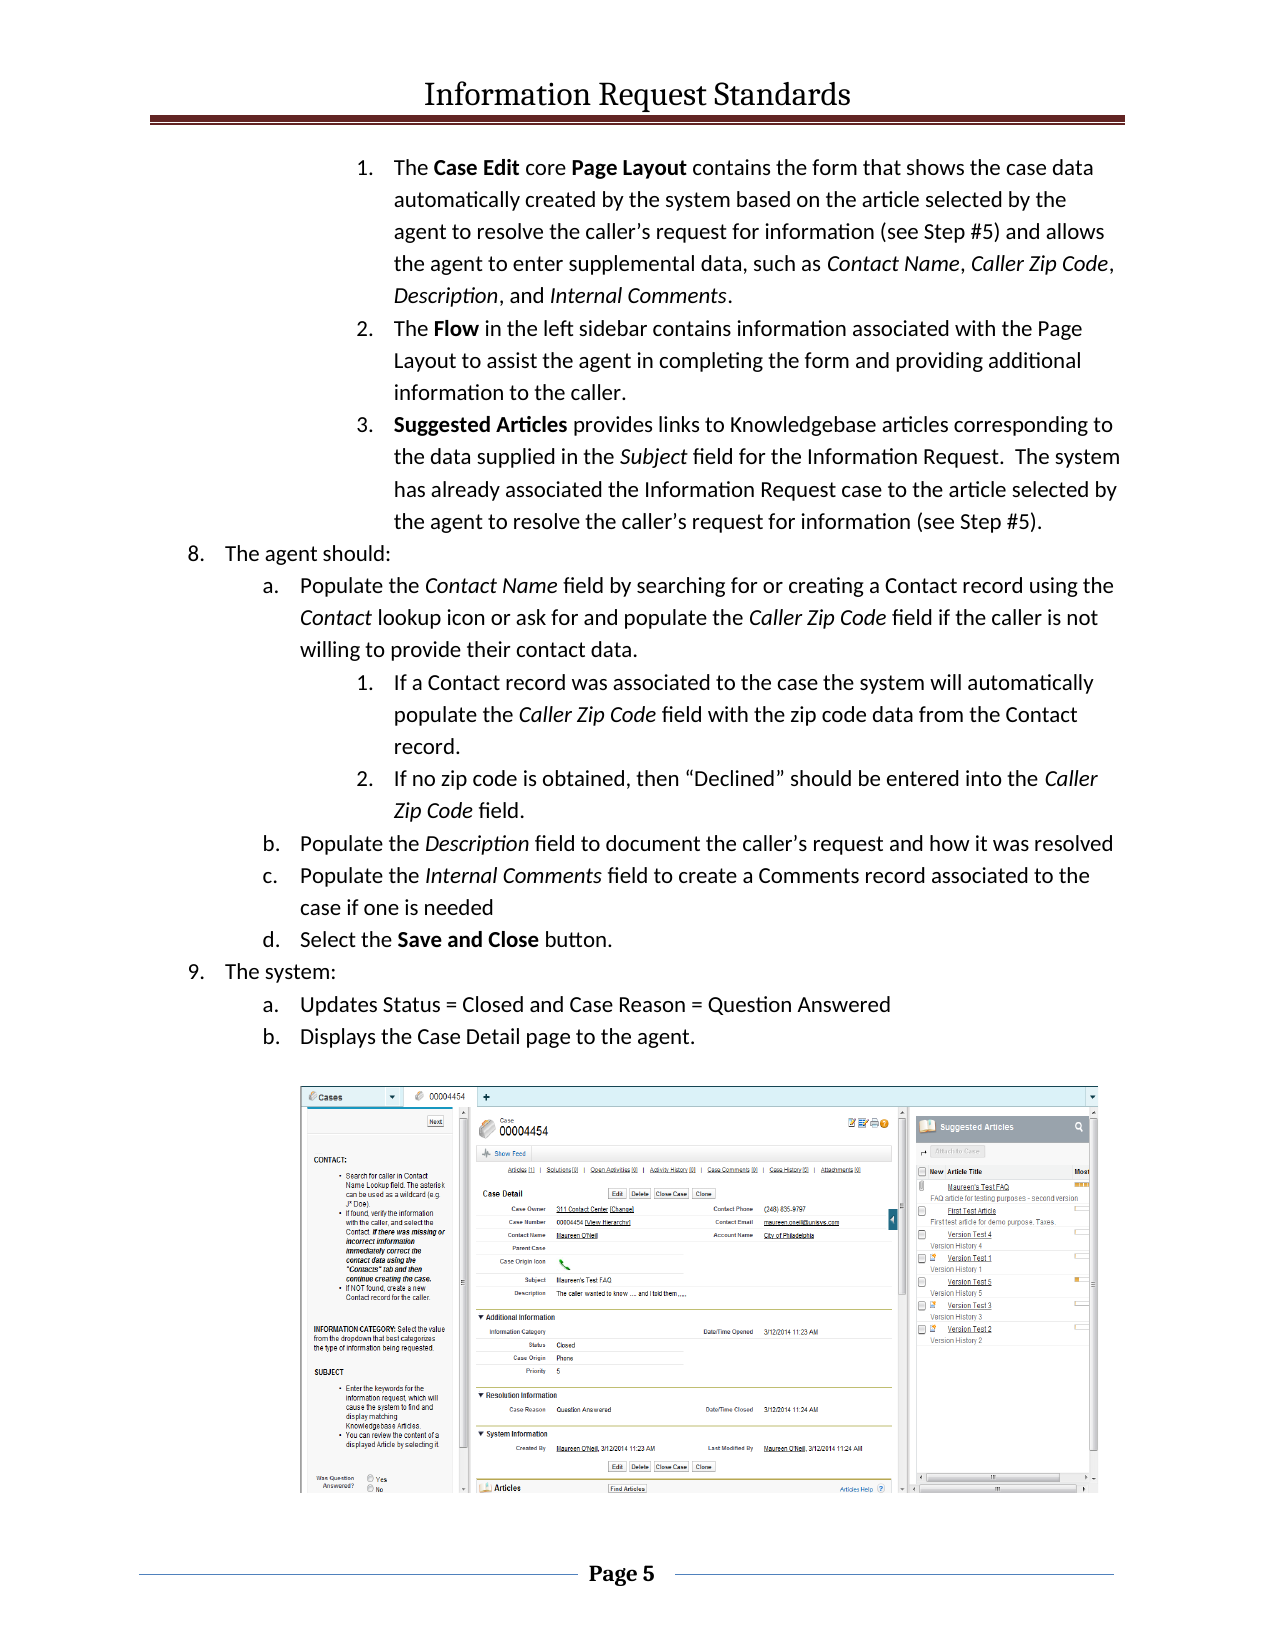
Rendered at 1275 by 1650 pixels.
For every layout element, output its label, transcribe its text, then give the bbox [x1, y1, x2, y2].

list The agent should: [187, 539, 1125, 567]
picture [300, 1086, 1099, 1493]
list Populate the Internal Comments field to create a Comments record associated to the case if one is needed [262, 861, 1125, 921]
list If a Contact record was associated to the case the system will automatically populate the Caller Zip Code field with the zip code data from the Contact record. [356, 668, 1125, 760]
list The system: [187, 957, 1125, 986]
list The Flow in the left sidebar contains information associated with the Page Layout to assist the agent in completing the form and providing additional information to the caller. [356, 314, 1125, 406]
list Updates Status = Closed and Case Reason = Question Answered [262, 990, 1125, 1018]
list Suggested Articles provides links to Knowledgebase articles corresponding to the data supplied in the Subject field for the Information Request. The system has already associated the Information Request case to the article selected by the agent to resolve the caller’s request for information (see Step #5). [356, 410, 1125, 535]
list Select the Save and Close button. [262, 925, 1125, 953]
list Populate the Contact Name field by searching for or creating a Contact record using the Contact lookup icon or ask for and populate the Caller Zip Code field if the caller is not willing to provide their contact data. [262, 571, 1125, 664]
list Populate the Description field to document the caller’s request and how it was resolved [262, 829, 1125, 857]
list The Case Edit core Page Layout contains the form that shows the case data automatically created by the system based on the article selected by the agent to resolve the caller’s request for information (see Step #5) and allows the agent to enter supplemental data, such as Contact Name, Caller Zip Code, Description, and Internal Comments. [356, 153, 1125, 309]
list If no zip code is obtained, then “Declined” should be entered into the Caller Zip Code field. [356, 764, 1125, 824]
